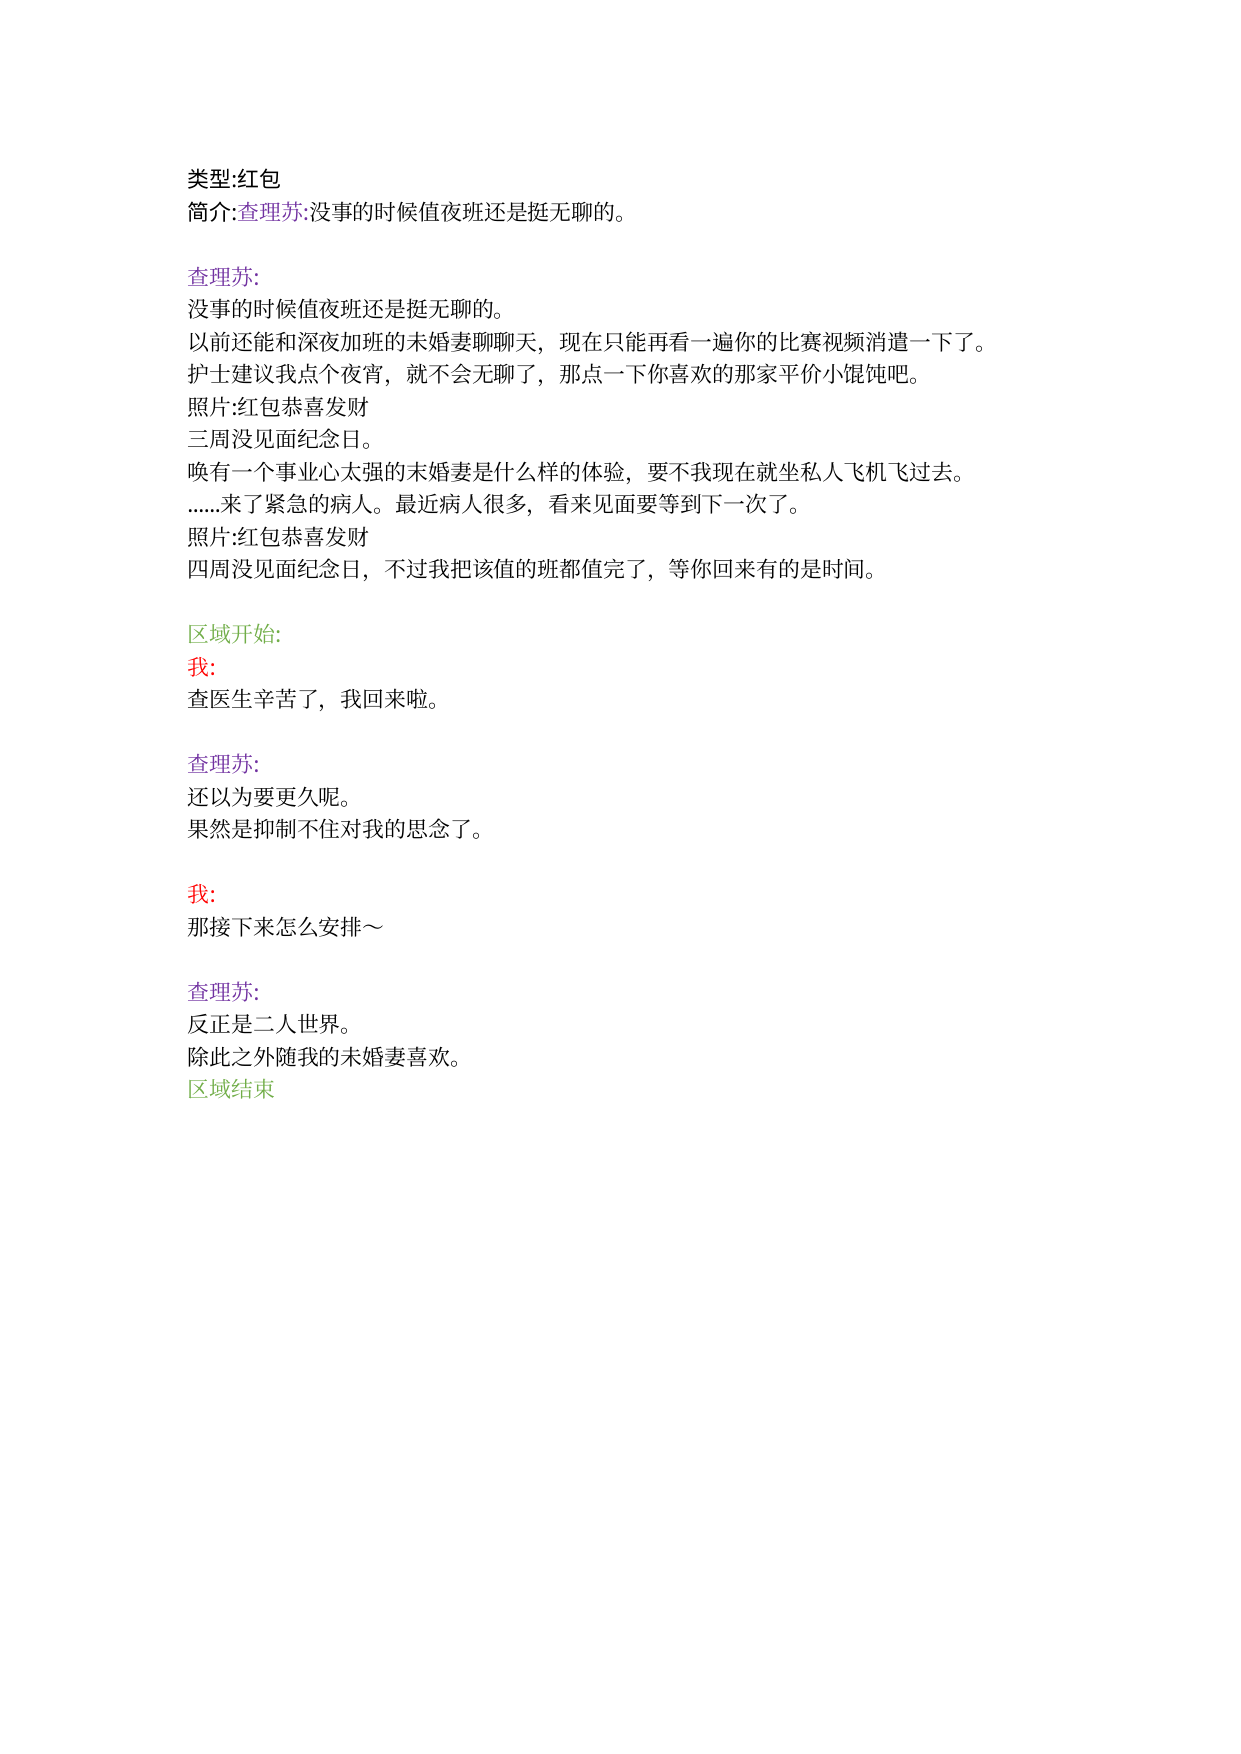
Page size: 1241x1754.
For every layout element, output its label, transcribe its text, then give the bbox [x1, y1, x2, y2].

text 护士建议我点个夜宵，就不会无聊了，那点一下你喜欢的那家平价小馄饨吧。 [187, 357, 1053, 389]
text 果然是抑制不住对我的思念了。 [187, 812, 1053, 844]
text 类型:红包 [187, 162, 1053, 194]
text 查理苏: [187, 974, 1053, 1007]
text 还以为要更久呢。 [187, 779, 1053, 812]
text 简介:查理苏:没事的时候值夜班还是挺无聊的。 [187, 194, 1053, 227]
text 唤有一个事业心太强的末婚妻是什么样的体验，要不我现在就坐私人飞机飞过去。 [187, 454, 1053, 487]
text 四周没见面纪念日，不过我把该值的班都值完了，等你回来有的是时间。 [187, 552, 1053, 584]
text 没事的时候值夜班还是挺无聊的。 [187, 292, 1053, 324]
text ......来了紧急的病人。最近病人很多，看来见面要等到下一次了。 [187, 487, 1053, 519]
text 我: [187, 649, 1053, 682]
text 查医生辛苦了，我回来啦。 [187, 682, 1053, 714]
text 我: [187, 877, 1053, 909]
text 区域结束 [187, 1072, 1053, 1104]
text 查理苏: [187, 259, 1053, 292]
text 反正是二人世界。 [187, 1007, 1053, 1039]
text 照片:红包恭喜发财 [187, 519, 1053, 552]
text 区域开始: [187, 617, 1053, 649]
text 以前还能和深夜加班的未婚妻聊聊天，现在只能再看一遍你的比赛视频消遣一下了。 [187, 324, 1053, 357]
text 照片:红包恭喜发财 [187, 389, 1053, 422]
text 三周没见面纪念日。 [187, 422, 1053, 454]
text 除此之外随我的未婚妻喜欢。 [187, 1039, 1053, 1072]
text 那接下来怎么安排～ [187, 909, 1053, 942]
text 查理苏: [187, 747, 1053, 779]
